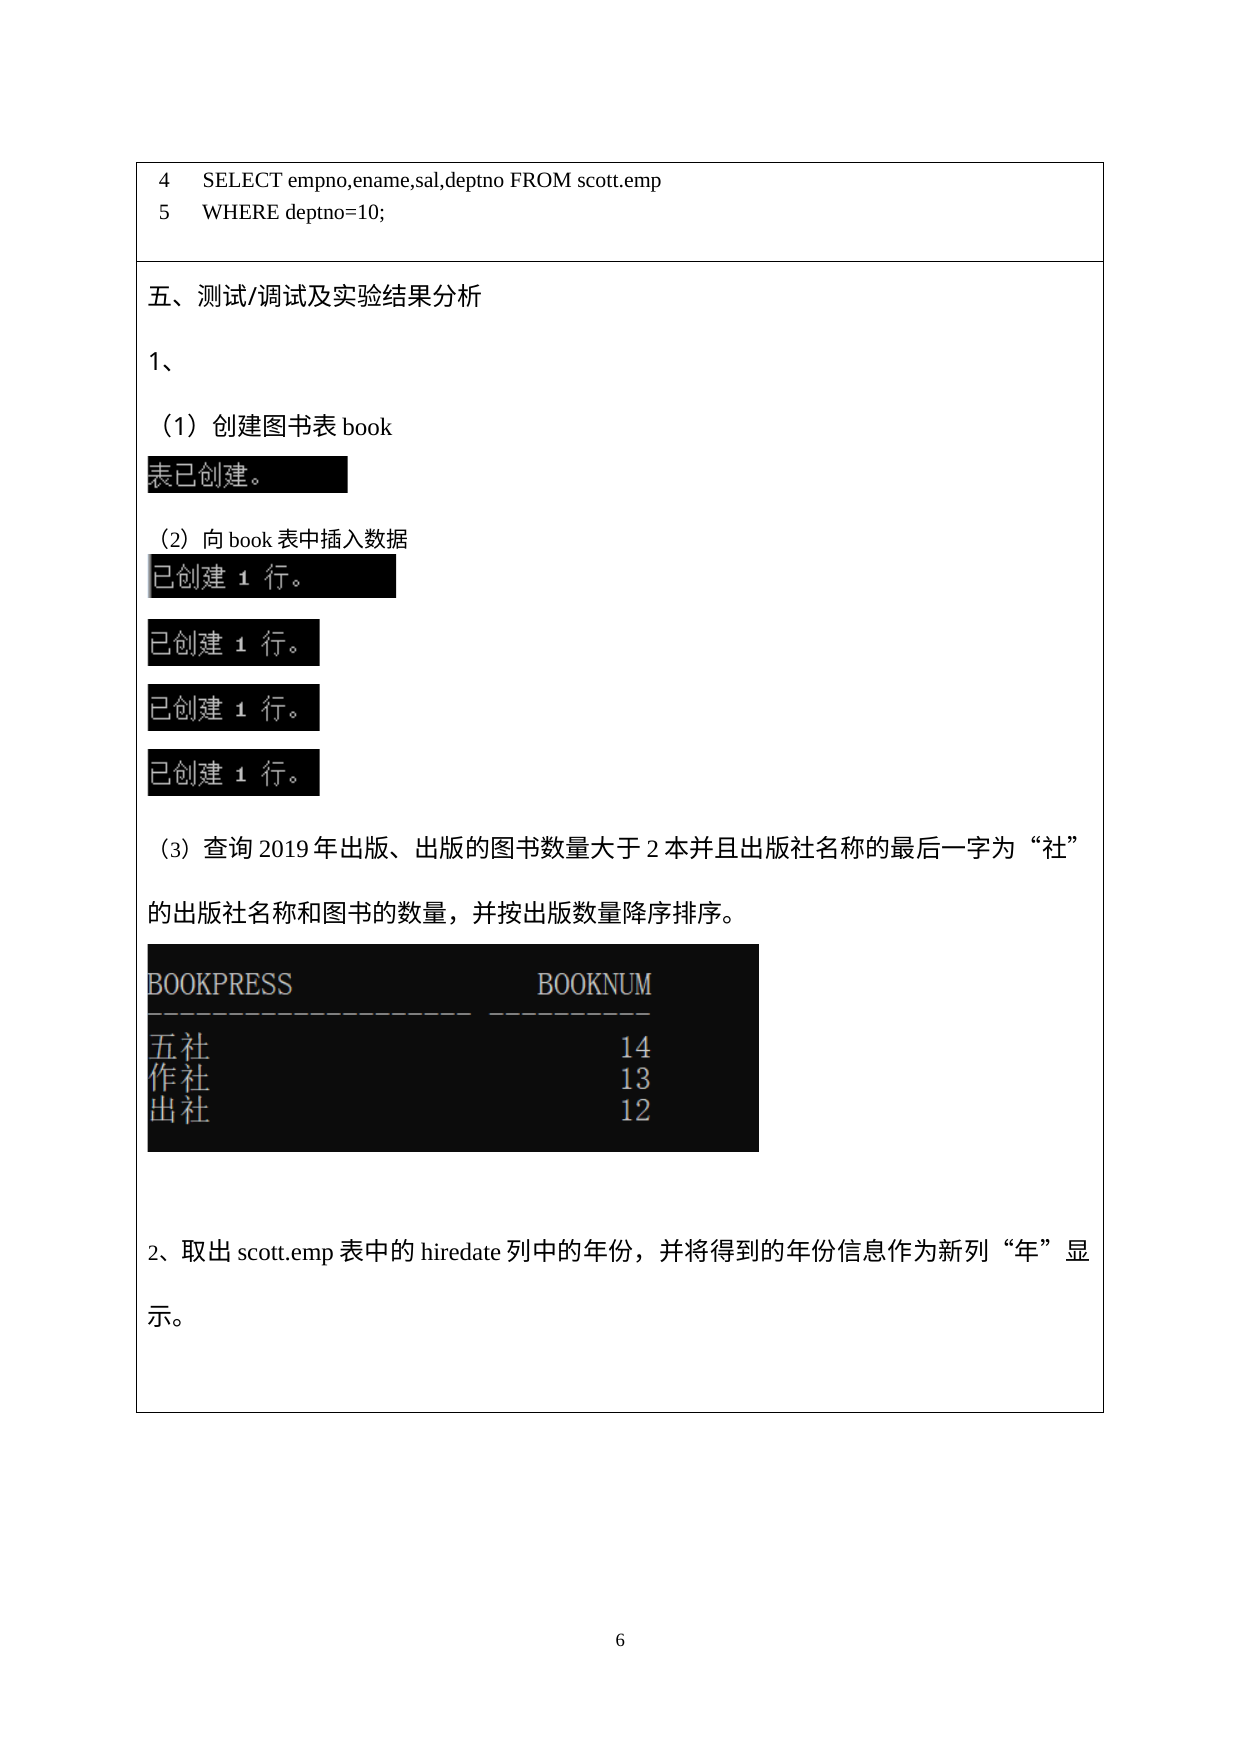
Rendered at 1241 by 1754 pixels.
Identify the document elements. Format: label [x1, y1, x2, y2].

picture [147, 619, 320, 666]
picture [147, 944, 759, 1152]
table_cell [137, 163, 1103, 261]
picture [147, 684, 320, 731]
picture [147, 749, 320, 796]
picture [147, 456, 348, 493]
picture [147, 554, 397, 598]
table_cell [137, 262, 1103, 1412]
